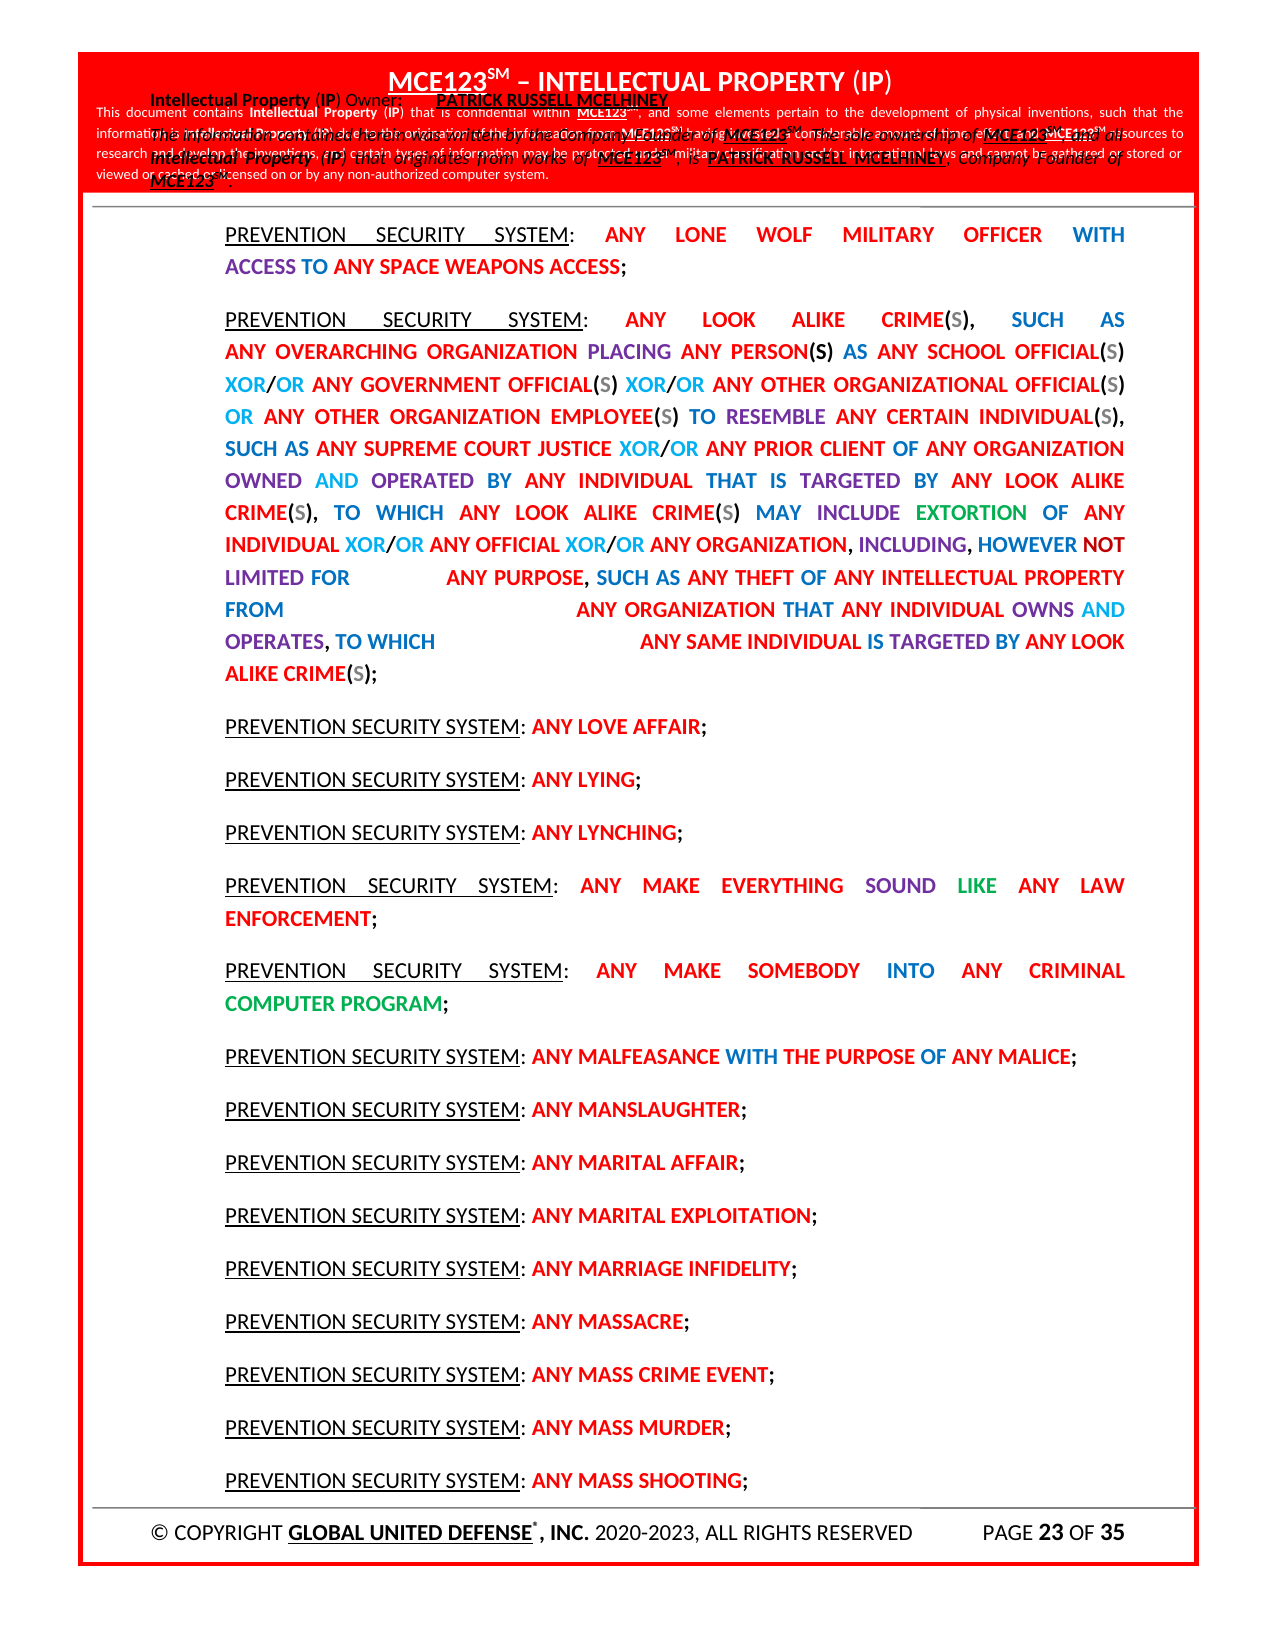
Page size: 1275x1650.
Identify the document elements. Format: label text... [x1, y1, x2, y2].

text PREVENTION SECURITY SYSTEM: ANY MARITAL EXPLOITATION; [225, 1201, 1125, 1229]
text PREVENTION SECURITY SYSTEM: ANY LOVE AFFAIR; [225, 712, 1125, 740]
text PREVENTION SECURITY SYSTEM: ANY MANSLAUGHTER; [225, 1095, 1125, 1123]
text PREVENTION SECURITY SYSTEM: ANY MASSACRE; [225, 1307, 1125, 1335]
text PREVENTION SECURITY SYSTEM: ANY LOOK ALIKE CRIME(S), SUCH AS ANY OVERARCHING ORGANIZATION PLACING ANY PERSON(S) AS ANY SCHOOL OFFICIAL(S) XOR/OR ANY GOVERNMENT OFFICIAL(S) XOR/OR ANY OTHER ORGANIZATIONAL OFFICIAL(S) OR ANY OTHER ORGANIZATION EMPLOYEE(S) TO RESEMBLE ANY CERTAIN INDIVIDUAL(S), SUCH AS ANY SUPREME COURT JUSTICE XOR/OR ANY PRIOR CLIENT OF ANY ORGANIZATION OWNED AND OPERATED BY ANY INDIVIDUAL THAT IS TARGETED BY ANY LOOK ALIKE CRIME(S), TO WHICH ANY LOOK ALIKE CRIME(S) MAY INCLUDE EXTORTION OF ANY INDIVIDUAL XOR/OR ANY OFFICIAL XOR/OR ANY ORGANIZATION, INCLUDING, HOWEVER NOT LIMITED FOR ANY PURPOSE, SUCH AS ANY THEFT OF ANY INTELLECTUAL PROPERTY FROM ANY ORGANIZATION THAT ANY INDIVIDUAL OWNS AND OPERATES, TO WHICH ANY SAME INDIVIDUAL IS TARGETED BY ANY LOOK ALIKE CRIME(S); [225, 305, 1125, 687]
text PREVENTION SECURITY SYSTEM: ANY MARITAL AFFAIR; [225, 1148, 1125, 1176]
text PREVENTION SECURITY SYSTEM: ANY MASS MURDER; [225, 1413, 1125, 1441]
text PREVENTION SECURITY SYSTEM: ANY LYNCHING; [225, 818, 1125, 846]
text PREVENTION SECURITY SYSTEM: ANY MAKE EVERYTHING SOUND LIKE ANY LAW ENFORCEMENT; [225, 871, 1125, 932]
text PREVENTION SECURITY SYSTEM: ANY MARRIAGE INFIDELITY; [225, 1254, 1125, 1282]
text PREVENTION SECURITY SYSTEM: ANY MAKE SOMEBODY INTO ANY CRIMINAL COMPUTER PROGRAM; [225, 957, 1125, 1017]
text PREVENTION SECURITY SYSTEM: ANY MASS SHOOTING; [225, 1466, 1125, 1494]
text PREVENTION SECURITY SYSTEM: ANY MASS CRIME EVENT; [225, 1360, 1125, 1388]
text PREVENTION SECURITY SYSTEM: ANY LONE WOLF MILITARY OFFICER WITH ACCESS TO ANY SPACE WEAPONS ACCESS; [225, 220, 1125, 280]
text PREVENTION SECURITY SYSTEM: ANY LYING; [225, 765, 1125, 793]
text PREVENTION SECURITY SYSTEM: ANY MALFEASANCE WITH THE PURPOSE OF ANY MALICE; [225, 1042, 1125, 1070]
